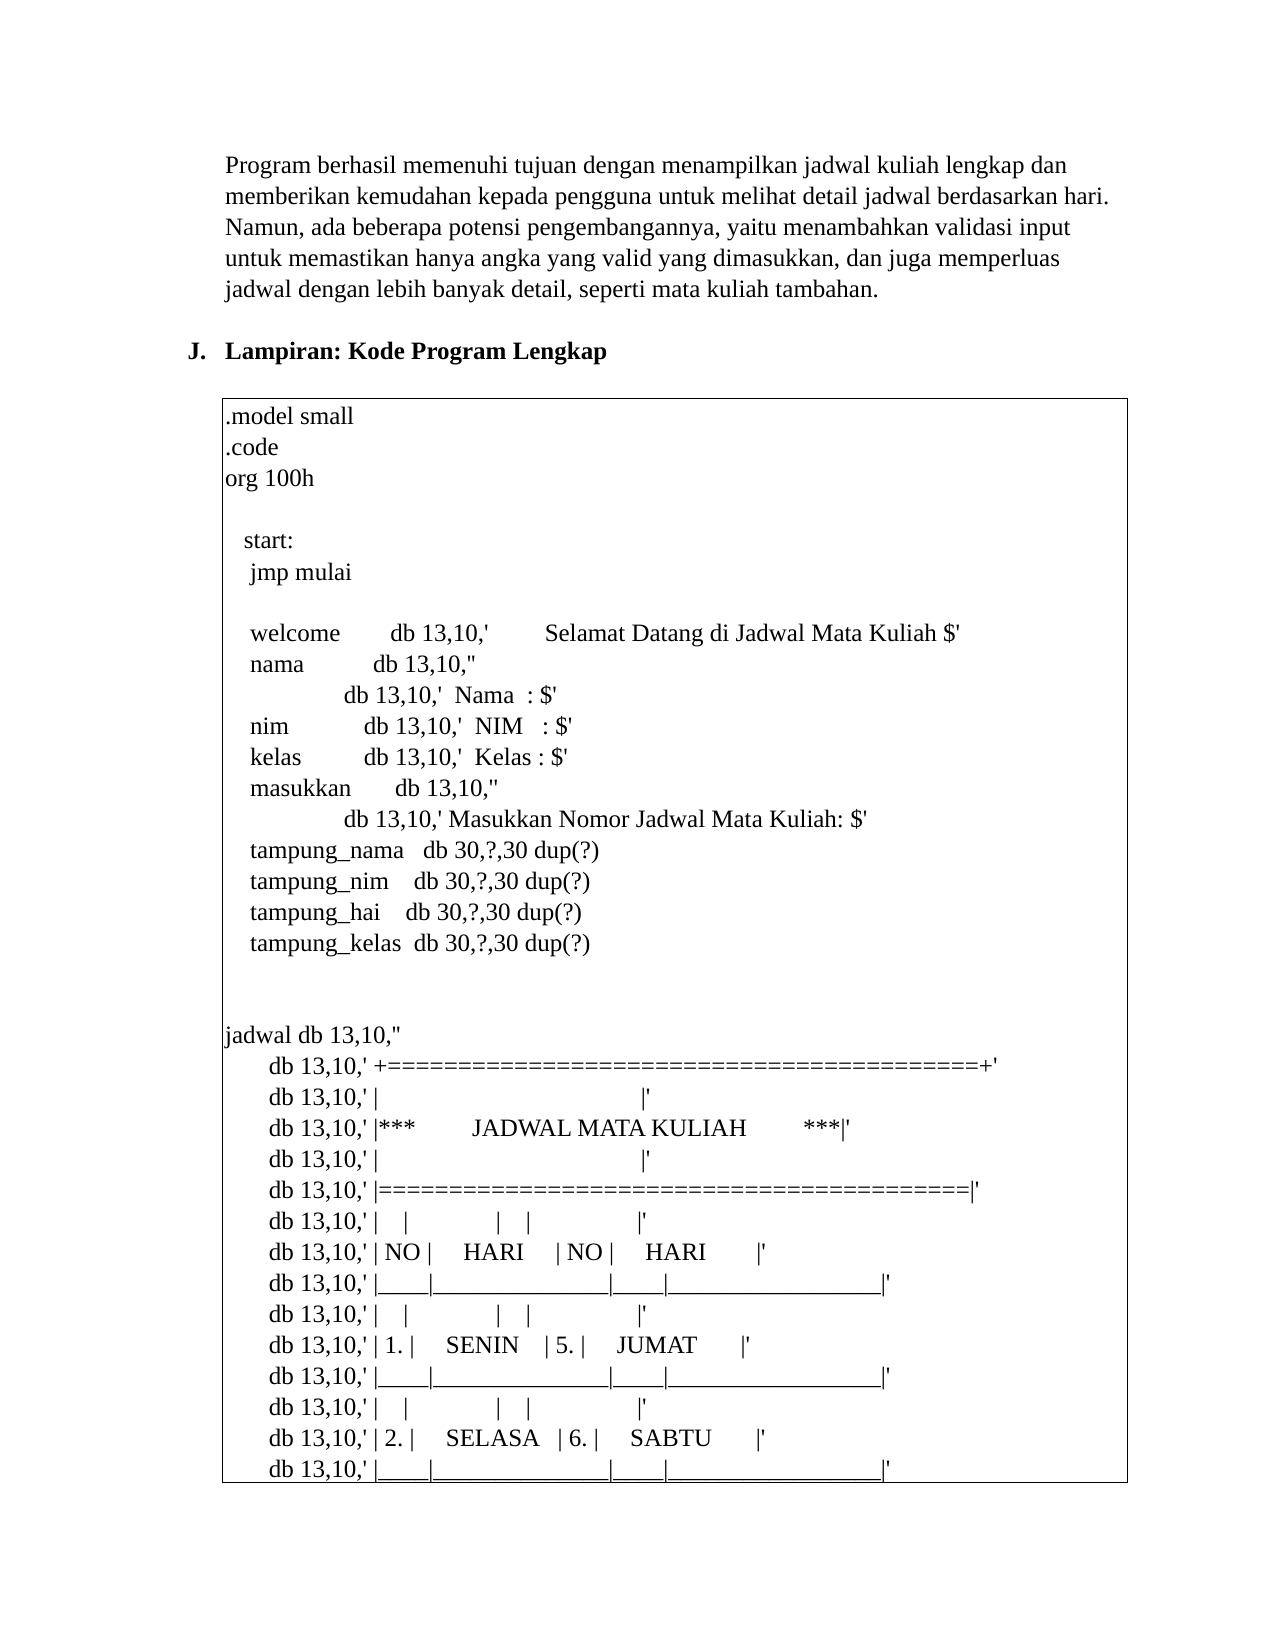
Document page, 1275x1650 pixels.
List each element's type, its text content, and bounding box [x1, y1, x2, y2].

list db 13,10,' | |' [223, 1079, 1127, 1110]
list tampung_nim db 30,?,30 dup(?) [223, 863, 1127, 894]
list org 100h [223, 460, 1127, 492]
list db 13,10,' | | | | |' [223, 1389, 1127, 1420]
list nim db 13,10,' NIM : $' [223, 708, 1127, 739]
list db 13,10,' |____|______________|____|_________________|' [223, 1451, 1127, 1482]
list jmp mulai [223, 553, 1127, 585]
list nama db 13,10,'' [223, 646, 1127, 677]
list masukkan db 13,10,'' [223, 770, 1127, 801]
list db 13,10,' |*** JADWAL MATA KULIAH ***|' [223, 1110, 1127, 1141]
list db 13,10,' | 2. | SELASA | 6. | SABTU |' [223, 1420, 1127, 1451]
list welcome db 13,10,' Selamat Datang di Jadwal Mata Kuliah $' [223, 615, 1127, 646]
list jadwal db 13,10,'' [223, 1017, 1127, 1048]
list tampung_hai db 30,?,30 dup(?) [223, 894, 1127, 925]
list db 13,10,' | |' [223, 1141, 1127, 1172]
list db 13,10,' Masukkan Nomor Jadwal Mata Kuliah: $' [223, 801, 1127, 832]
list Lampiran: Kode Program Lengkap [187, 336, 1125, 365]
list Namun, ada beberapa potensi pengembangannya, yaitu menambahkan validasi input untuk memastikan hanya angka yang valid yang dimasukkan, dan juga memperluas jadwal dengan lebih banyak detail, seperti mata kuliah tambahan. [225, 212, 1125, 303]
list Program berhasil memenuhi tujuan dengan menampilkan jadwal kuliah lengkap dan memberikan kemudahan kepada pengguna untuk melihat detail jadwal berdasarkan hari. [225, 150, 1125, 210]
list db 13,10,' Nama : $' [223, 677, 1127, 708]
list db 13,10,' | | | | |' [223, 1296, 1127, 1327]
list .model small [223, 399, 1127, 429]
list tampung_nama db 30,?,30 dup(?) [223, 832, 1127, 863]
list db 13,10,' | | | | |' [223, 1203, 1127, 1234]
list db 13,10,' | 1. | SENIN | 5. | JUMAT |' [223, 1327, 1127, 1358]
list db 13,10,' |==========================================|' [223, 1172, 1127, 1203]
list db 13,10,' |____|______________|____|_________________|' [223, 1265, 1127, 1296]
list start: [223, 522, 1127, 553]
list db 13,10,' +==========================================+' [223, 1048, 1127, 1079]
list .code [223, 429, 1127, 460]
list db 13,10,' |____|______________|____|_________________|' [223, 1358, 1127, 1389]
list kelas db 13,10,' Kelas : $' [223, 739, 1127, 770]
list tampung_kelas db 30,?,30 dup(?) [223, 925, 1127, 957]
list db 13,10,' | NO | HARI | NO | HARI |' [223, 1234, 1127, 1265]
